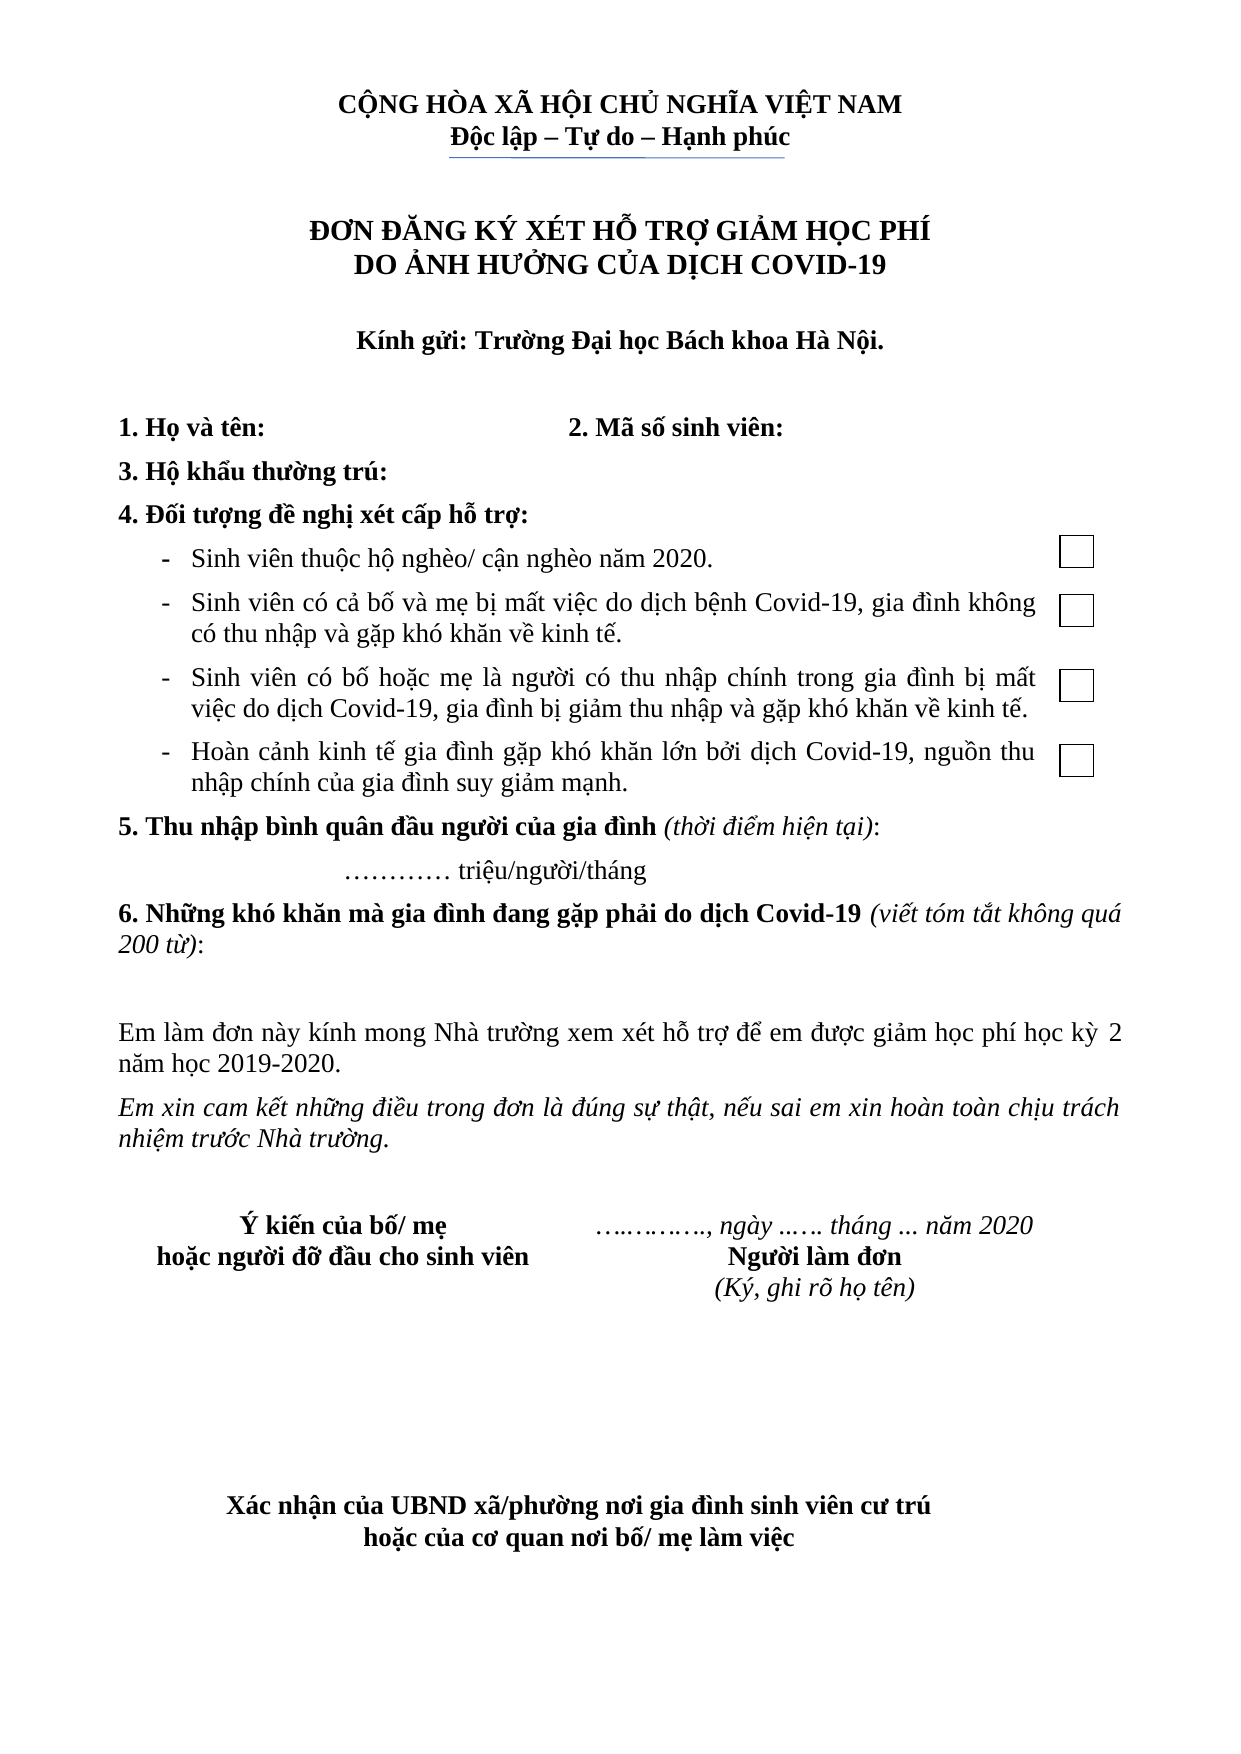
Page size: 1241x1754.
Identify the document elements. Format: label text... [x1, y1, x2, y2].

table_cell [1048, 573, 1122, 648]
text 1. Họ và tên: 2. Mã số sinh viên: [118, 411, 1122, 442]
table_cell Xác nhận của UBND xã/phường nơi gia đình sinh viên cư trú hoặc của cơ quan nơi bố/ mẹ làm việc [107, 1490, 1051, 1552]
table_cell Sinh viên có cả bố và mẹ bị mất việc do dịch bệnh Covid-19, gia đình không có thu nhập và gặp khó khăn về kinh tế. [146, 573, 1048, 648]
text DO ẢNH HƯỞNG CỦA DỊCH COVID-19 [118, 247, 1122, 280]
text Kính gửi: Trường Đại học Bách khoa Hà Nội. [118, 324, 1122, 355]
table_cell Hoàn cảnh kinh tế gia đình gặp khó khăn lớn bởi dịch Covid-19, nguồn thu nhập chính của gia đình suy giảm mạnh. [146, 723, 1048, 798]
text Độc lập – Tự do – Hạnh phúc [118, 120, 1122, 151]
table_header Sinh viên thuộc hộ nghèo/ cận nghèo năm 2020. [146, 530, 1048, 573]
text Em làm đơn này kính mong Nhà trường xem xét hỗ trợ để em được giảm học phí học kỳ 2 năm học 2019-2020. [118, 1016, 1122, 1078]
table_header ….………., ngày ..…. tháng ... năm 2020 Người làm đơn (Ký, ghi rõ họ tên) [579, 1209, 1051, 1489]
table_cell [1048, 648, 1122, 723]
text Em xin cam kết những điều trong đơn là đúng sự thật, nếu sai em xin hoàn toàn chịu trách nhiệm trước Nhà trường. [118, 1091, 1122, 1153]
text 3. Hộ khẩu thường trú: [118, 455, 1122, 486]
text 5. Thu nhập bình quân đầu người của gia đình (thời điểm hiện tại): [118, 810, 1122, 841]
table_cell Sinh viên có bố hoặc mẹ là người có thu nhập chính trong gia đình bị mất việc do dịch Covid-19, gia đình bị giảm thu nhập và gặp khó khăn về kinh tế. [146, 648, 1048, 723]
table_header [1048, 530, 1122, 573]
table_cell [1048, 723, 1122, 798]
text CỘNG HÒA XÃ HỘI CHỦ NGHĨA VIỆT NAM [118, 89, 1122, 120]
table_header Ý kiến của bố/ mẹ hoặc người đỡ đầu cho sinh viên [107, 1209, 579, 1489]
text ………… triệu/người/tháng [268, 854, 1122, 885]
text 6. Những khó khăn mà gia đình đang gặp phải do dịch Covid-19 (viết tóm tắt không quá 200 từ): [118, 897, 1122, 960]
text ĐƠN ĐĂNG KÝ XÉT HỖ TRỢ GIẢM HỌC PHÍ [118, 213, 1122, 247]
text 4. Đối tượng đề nghị xét cấp hỗ trợ: [118, 498, 1122, 530]
